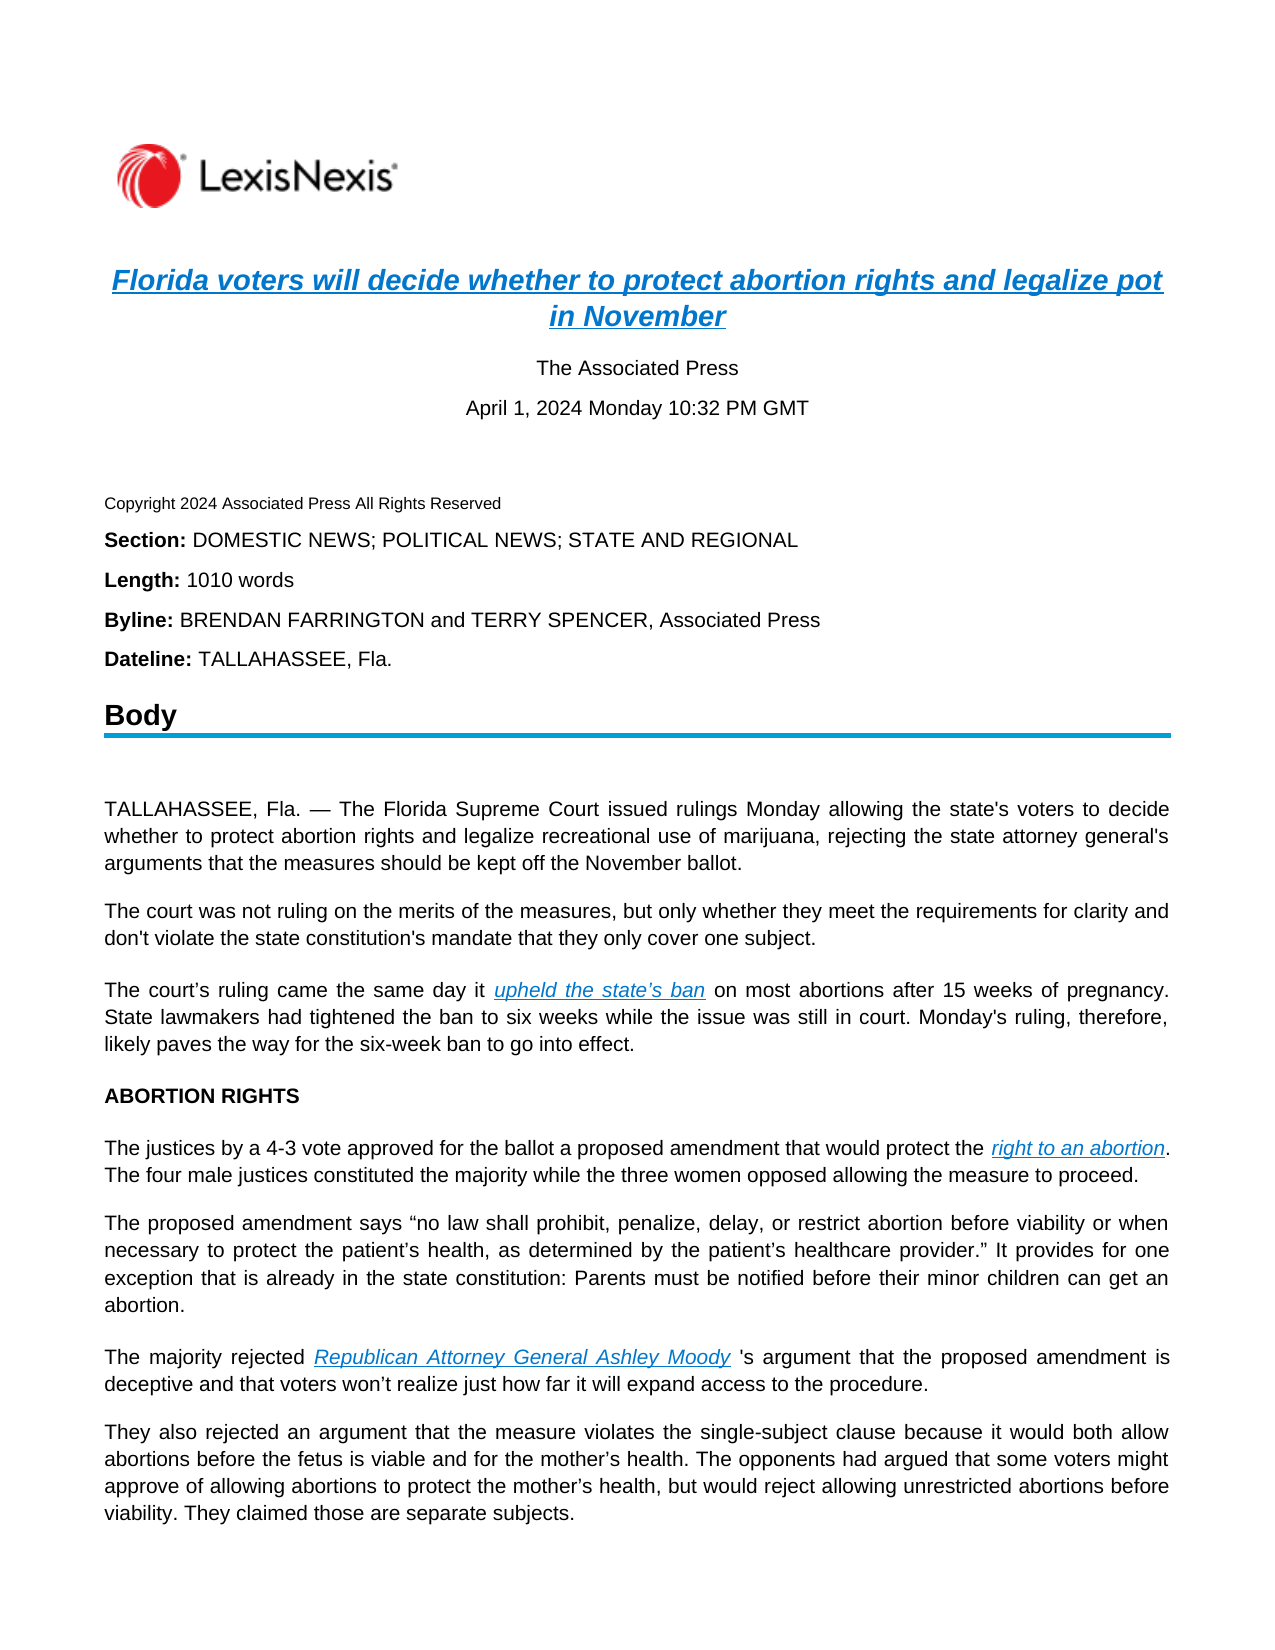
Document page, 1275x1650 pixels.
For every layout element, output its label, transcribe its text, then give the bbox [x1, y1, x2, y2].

text Body [104, 696, 1171, 731]
text The proposed amendment says “no law shall prohibit, penalize, delay, or restrict abortion before viability or when necessary to protect the patient’s health, as determined by the patient’s healthcare provider.” It provides for one exception that is already in the state constitution: Parents must be notified before their minor children can get an abortion. [104, 1208, 1171, 1316]
text The court was not ruling on the merits of the measures, but only whether they meet the requirements for clarity and don't violate the state constitution's mandate that they only cover one subject. [104, 896, 1171, 950]
text Dateline: TALLAHASSEE, Fla. [104, 644, 1171, 671]
text TALLAHASSEE, Fla. — The Florida Supreme Court issued rulings Monday allowing the state's voters to decide whether to protect abortion rights and legalize recreational use of marijuana, rejecting the state attorney general's arguments that the measures should be kept off the November ballot. [104, 793, 1171, 875]
text The court’s ruling came the same day it upheld the state’s ban on most abortions after 15 weeks of pregnancy. State lawmakers had tightened the ban to six weeks while the issue was still in court. Monday's ruling, therefore, likely paves the way for the six-week ban to go into effect. [104, 975, 1171, 1056]
text Byline: BRENDAN FARRINGTON and TERRY SPENCER, Associated Press [104, 604, 1171, 631]
text Copyright 2024 Associated Press All Rights Reserved [104, 461, 1171, 513]
picture [104, 144, 412, 208]
text The majority rejected Republican Attorney General Ashley Moody 's argument that the proposed amendment is deceptive and that voters won’t realize just how far it will expand access to the procedure. [104, 1341, 1171, 1396]
text The justices by a 4-3 vote approved for the ballot a proposed amendment that would protect the right to an abortion. The four male justices constituted the majority while the three women opposed allowing the measure to proceed. [104, 1133, 1171, 1187]
text They also rejected an argument that the measure violates the single-subject clause because it would both allow abortions before the fetus is viable and for the mother’s health. The opponents had argued that some voters might approve of allowing abortions to protect the mother’s health, but would reject allowing unrestricted abortions before viability. They claimed those are separate subjects. [104, 1416, 1171, 1525]
text Length: 1010 words [104, 565, 1171, 592]
text Section: DOMESTIC NEWS; POLITICAL NEWS; STATE AND REGIONAL [104, 525, 1171, 552]
text April 1, 2024 Monday 10:32 PM GMT [104, 393, 1171, 420]
text ABORTION RIGHTS [104, 1081, 1171, 1108]
text The Associated Press [104, 353, 1171, 380]
subtitle Florida voters will decide whether to protect abortion rights and legalize pot in November [104, 261, 1171, 332]
